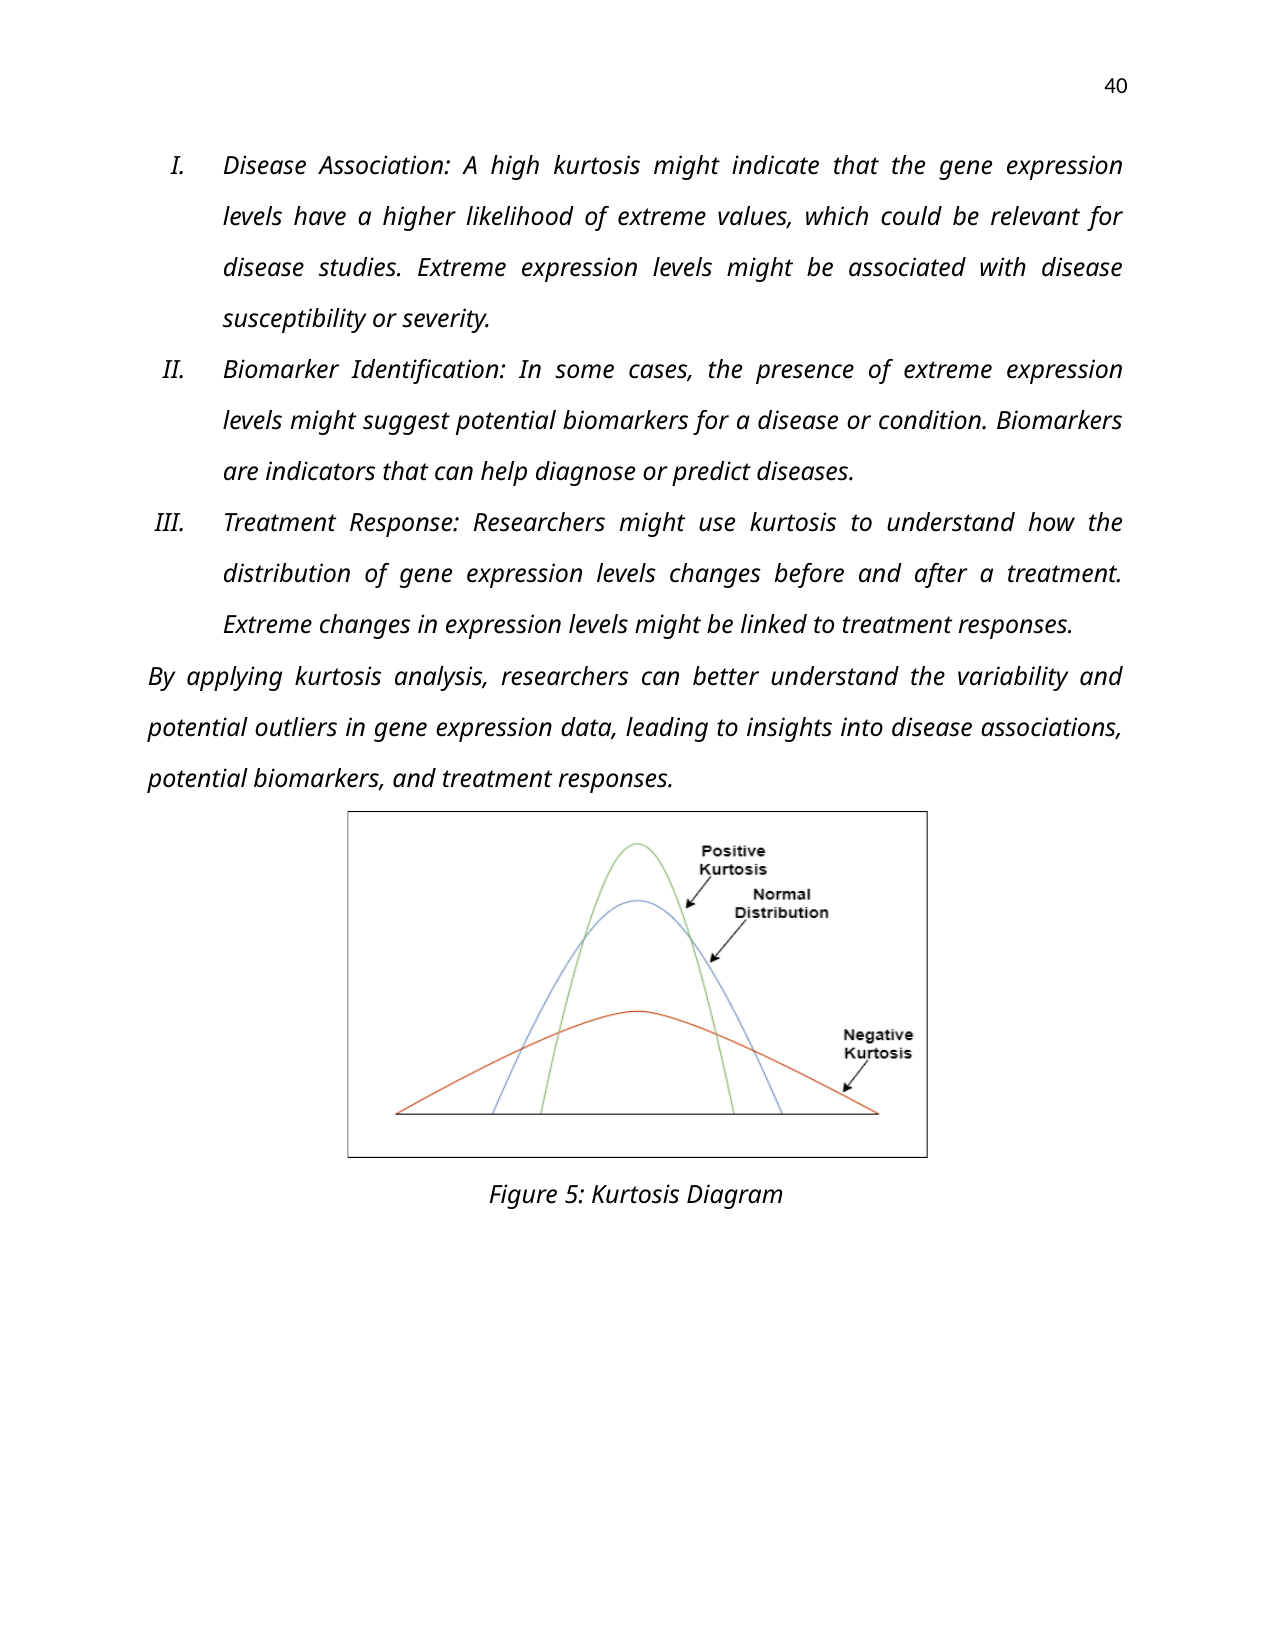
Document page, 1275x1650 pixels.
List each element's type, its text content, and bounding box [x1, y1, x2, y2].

picture [347, 811, 928, 1158]
text By applying kurtosis analysis, researchers can better understand the variability and potential outliers in gene expression data, leading to insights into disease associations, potential biomarkers, and treatment responses. [148, 658, 1127, 794]
list Disease Association: A high kurtosis might indicate that the gene expression levels have a higher likelihood of extreme values, which could be relevant for disease studies. Extreme expression levels might be associated with disease susceptibility or severity. [185, 148, 1127, 335]
list Treatment Response: Researchers might use kurtosis to understand how the distribution of gene expression levels changes before and after a treatment. Extreme changes in expression levels might be linked to treatment responses. [185, 505, 1127, 641]
text Figure 5: Kurtosis Diagram [148, 1177, 1127, 1211]
list Biomarker Identification: In some cases, the presence of extreme expression levels might suggest potential biomarkers for a disease or condition. Biomarkers are indicators that can help diagnose or predict diseases. [185, 352, 1127, 488]
